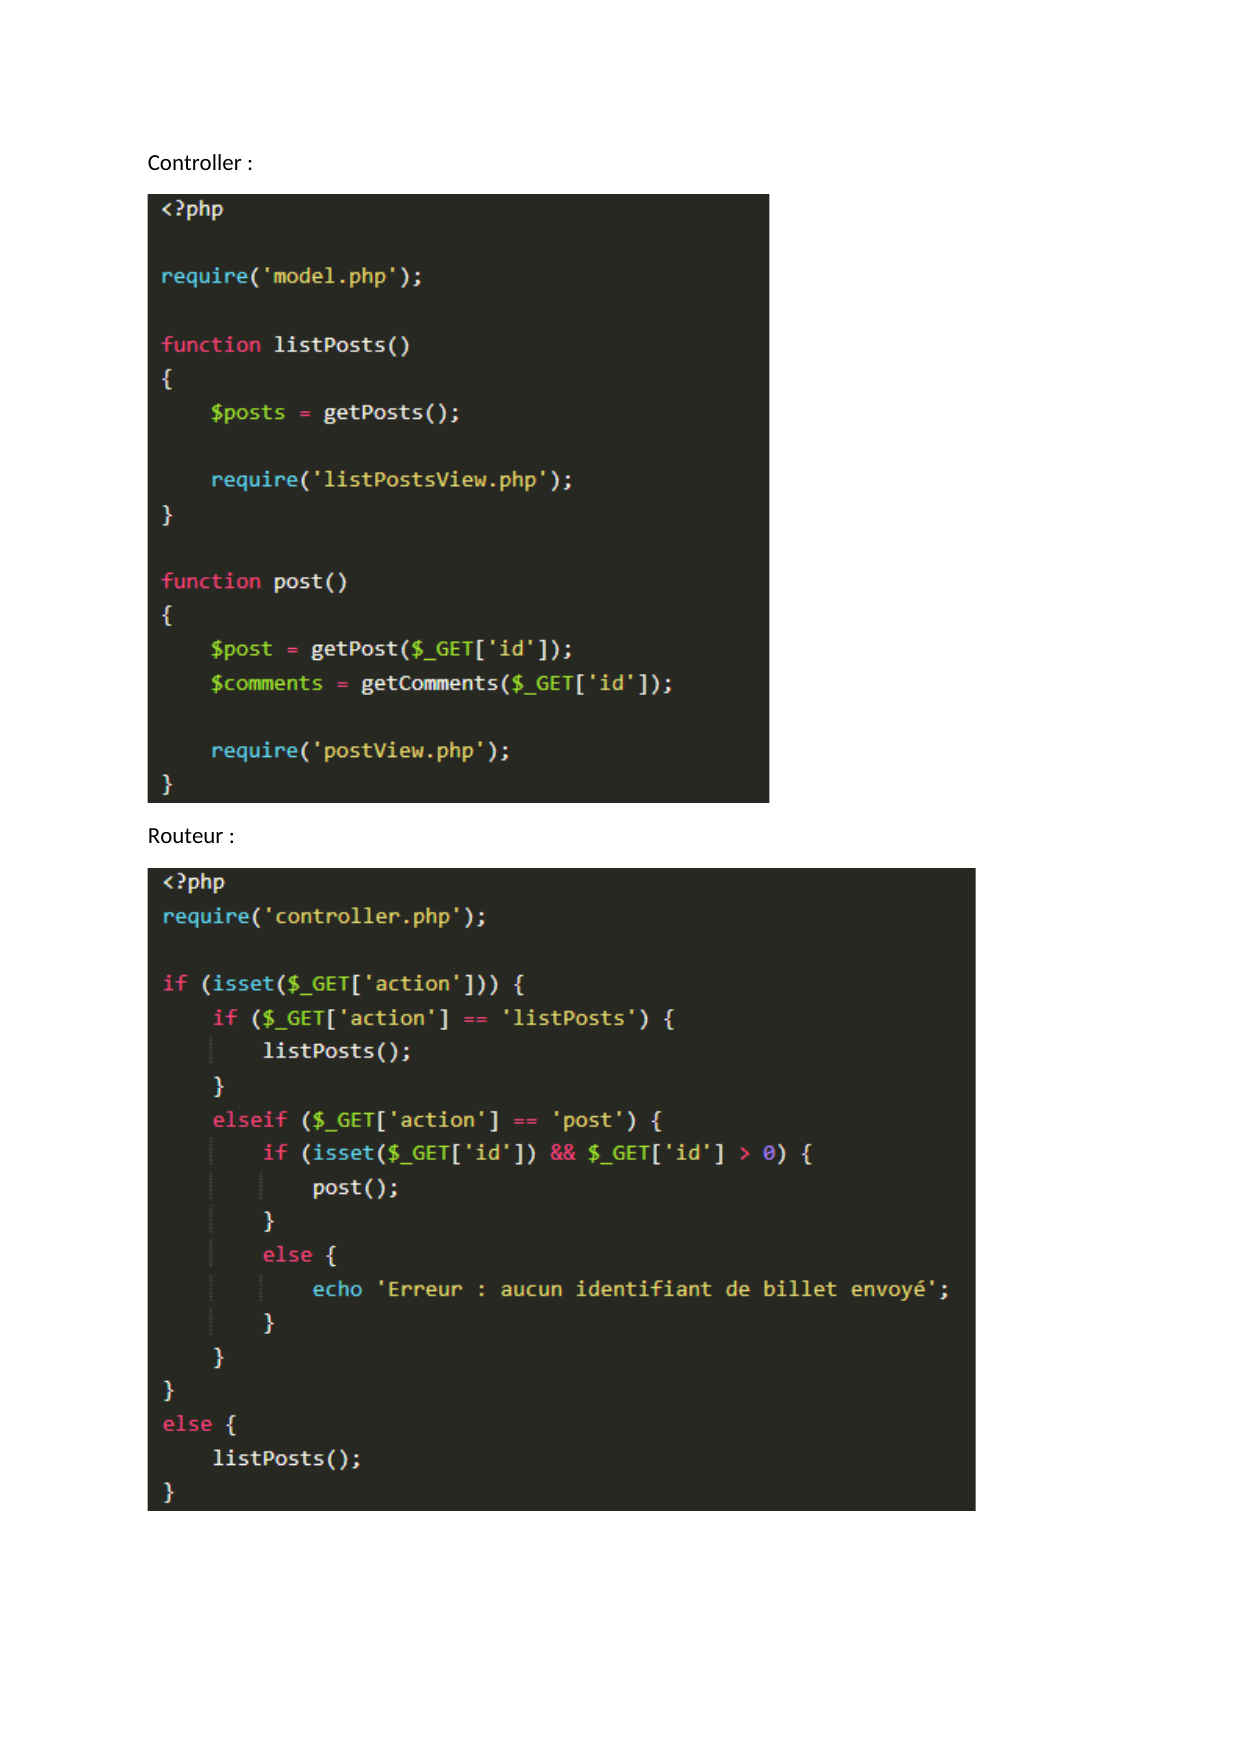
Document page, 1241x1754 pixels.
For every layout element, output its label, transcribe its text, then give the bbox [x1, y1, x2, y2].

picture [147, 194, 770, 803]
text Routeur : [148, 821, 1093, 849]
text Controller : [148, 148, 1093, 176]
picture [147, 868, 976, 1511]
